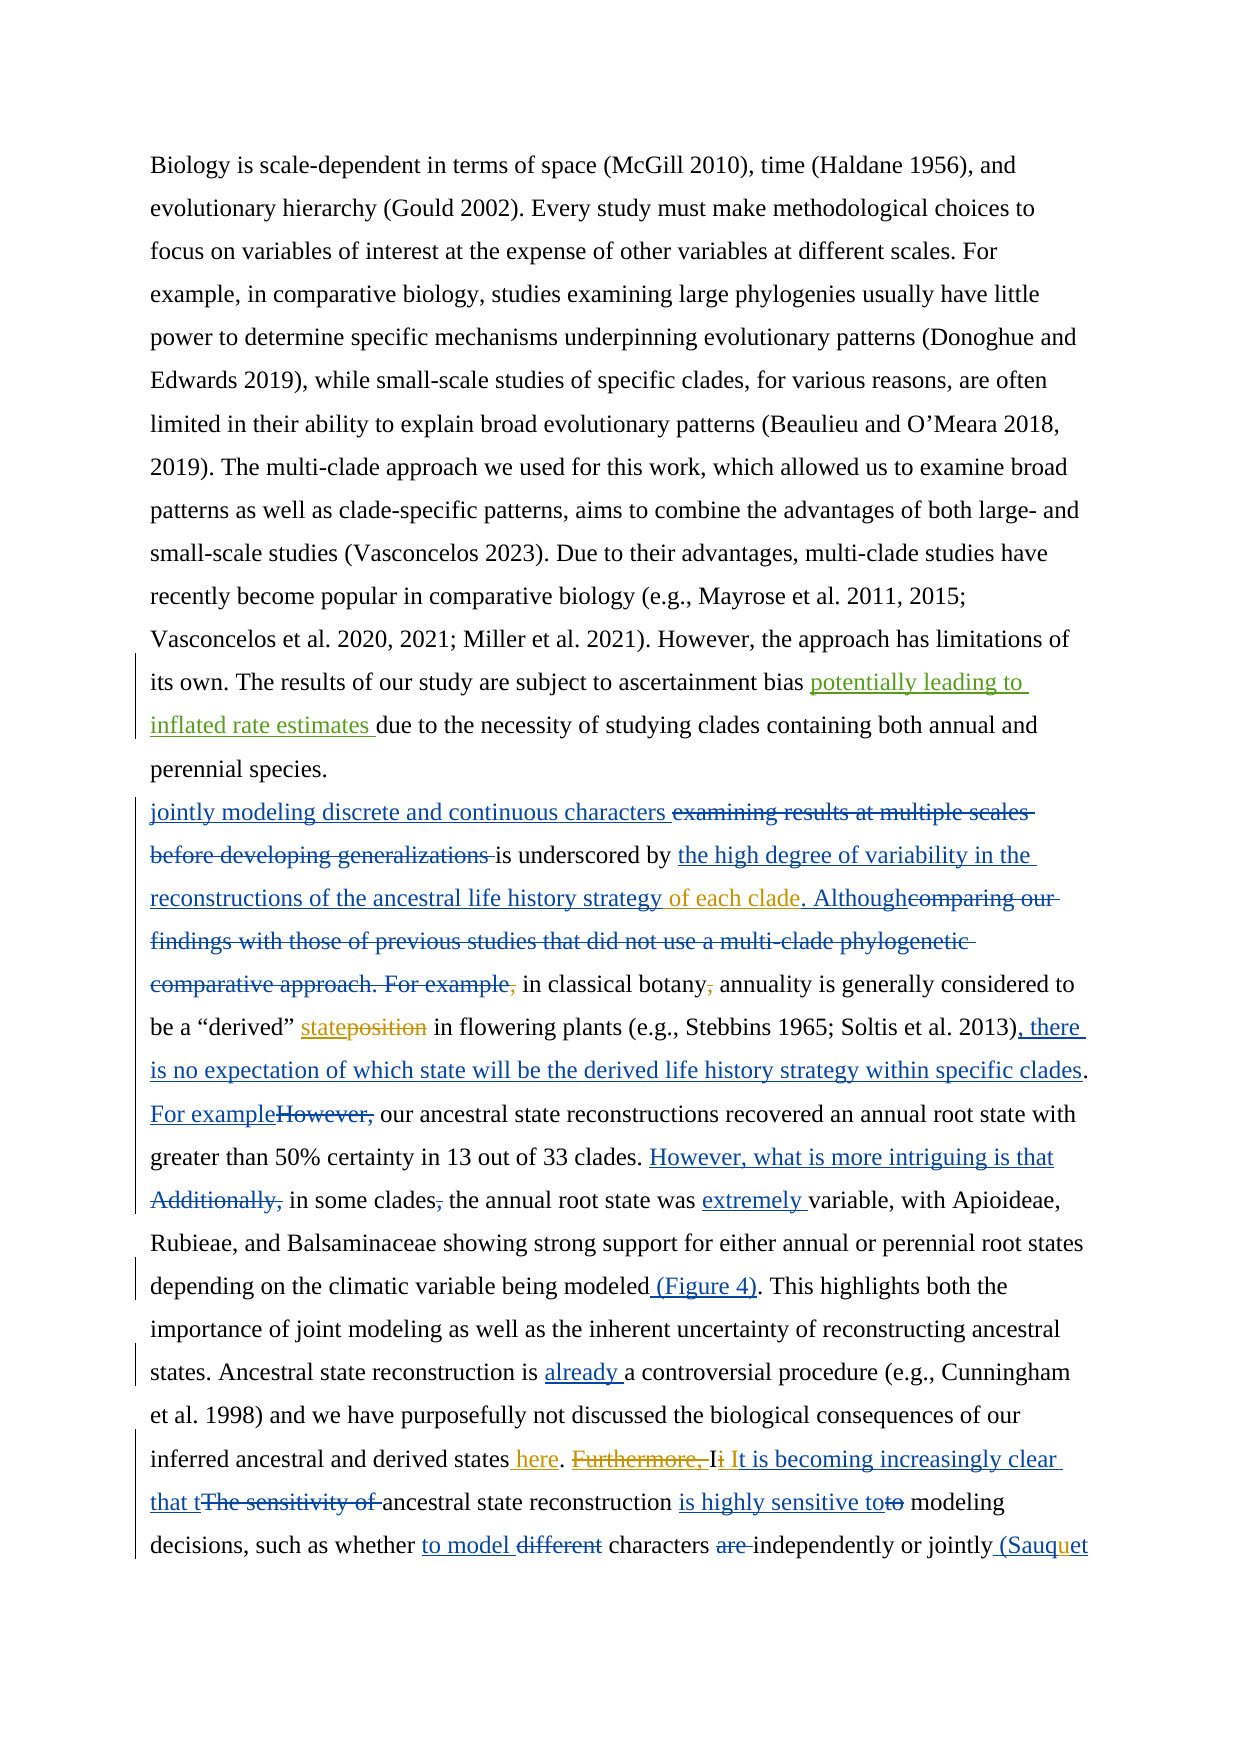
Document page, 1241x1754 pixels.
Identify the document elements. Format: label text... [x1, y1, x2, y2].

text Biology is scale-dependent in terms of space (McGill 2010), time (Haldane 1956), and evolutionary hierarchy (Gould 2002). Every study must make methodological choices to focus on variables of interest at the expense of other variables at different scales. For example, in comparative biology, studies examining large phylogenies usually have little power to determine specific mechanisms underpinning evolutionary patterns (Donoghue and Edwards 2019), while small-scale studies of specific clades, for various reasons, are often limited in their ability to explain broad evolutionary patterns (Beaulieu and O’Meara 2018, 2019). The multi-clade approach we used for this work, which allowed us to examine broad patterns as well as clade-specific patterns, aims to combine the advantages of both large- and small-scale studies (Vasconcelos 2023). Due to their advantages, multi-clade studies have recently become popular in comparative biology (e.g., Mayrose et al. 2011, 2015; Vasconcelos et al. 2020, 2021; Miller et al. 2021). However, the approach has limitations of its own. The results of our study are subject to ascertainment bias due to the necessity of studying clades containing both annual and perennial species. [150, 150, 1090, 782]
